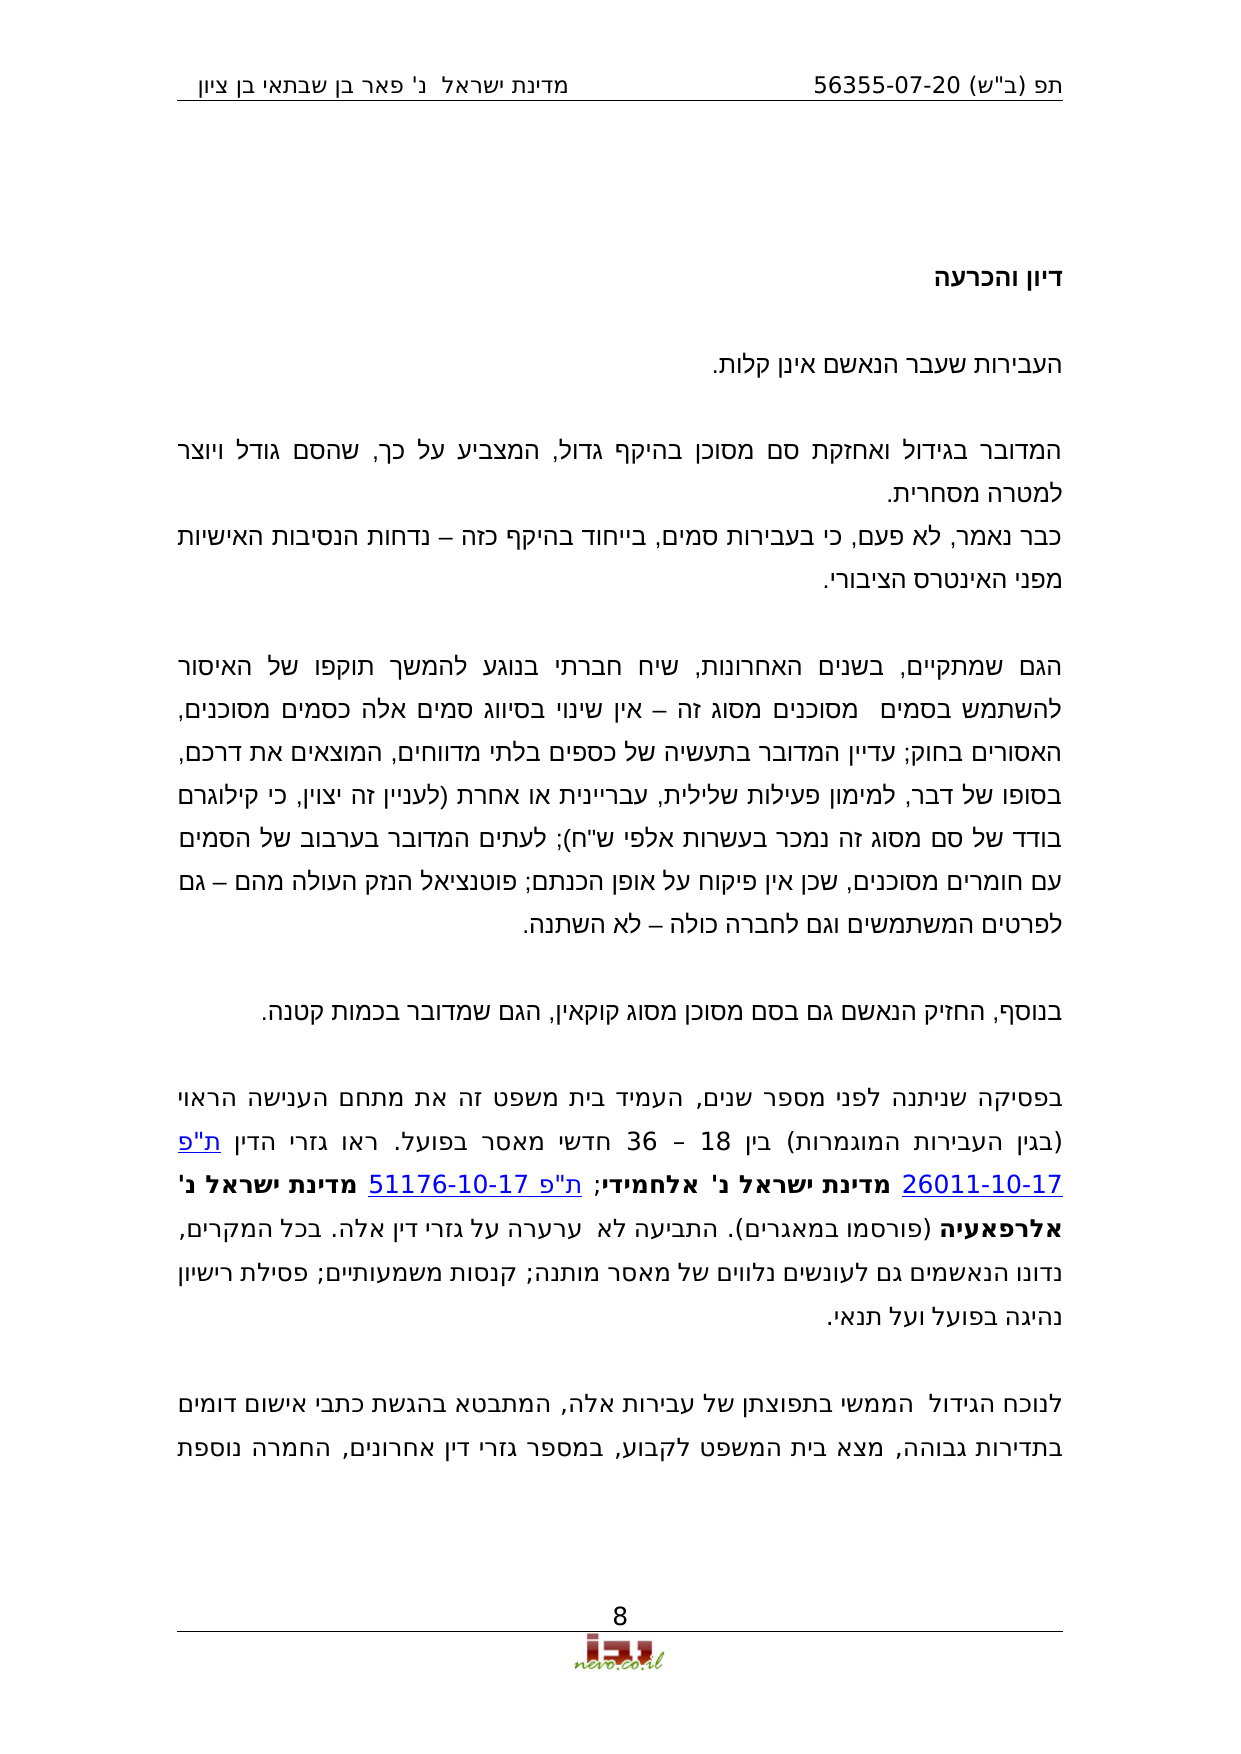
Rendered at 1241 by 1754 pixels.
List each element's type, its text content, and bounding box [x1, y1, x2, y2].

text בפסיקה שניתנה לפני מספר שנים, העמיד בית משפט זה את מתחם הענישה הראוי (בגין העבירות המוגמרות) בין 18 – 36 חדשי מאסר בפועל. ראו גזרי הדין ת"פ 26011-10-17 מדינת ישראל נ' אלחמידי; ת"פ 51176-10-17 מדינת ישראל נ' אלרפאעיה (פורסמו במאגרים). התביעה לא ערערה על גזרי דין אלה. בכל המקרים, נדונו הנאשמים גם לעונשים נלווים של מאסר מותנה; קנסות משמעותיים; פסילת רישיון נהיגה בפועל ועל תנאי. [177, 1083, 1063, 1331]
text העבירות שעבר הנאשם אינן קלות. [177, 350, 1063, 378]
text המדובר בגידול ואחזקת סם מסוכן בהיקף גדול, המצביע על כך, שהסם גודל ויוצר למטרה מסחרית. [177, 436, 1063, 508]
text כבר נאמר, לא פעם, כי בעבירות סמים, בייחוד בהיקף כזה – נדחות הנסיבות האישיות מפני האינטרס הציבורי. [177, 522, 1063, 594]
text דיון והכרעה [177, 263, 1063, 292]
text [177, 1389, 1063, 1462]
picture [574, 1633, 666, 1671]
text בנוסף, החזיק הנאשם גם בסם מסוכן מסוג קוקאין, הגם שמדובר בכמות קטנה. [177, 997, 1063, 1025]
text הגם שמתקיים, בשנים האחרונות, שיח חברתי בנוגע להמשך תוקפו של האיסור להשתמש בסמים מסוכנים מסוג זה – אין שינוי בסיווג סמים אלה כסמים מסוכנים, האסורים בחוק; עדיין המדובר בתעשיה של כספים בלתי מדווחים, המוצאים את דרכם, בסופו של דבר, למימון פעילות שלילית, עבריינית או אחרת (לעניין זה יצוין, כי קילוגרם בודד של סם מסוג זה נמכר בעשרות אלפי ש"ח); לעתים המדובר בערבוב של הסמים עם חומרים מסוכנים, שכן אין פיקוח על אופן הכנתם; פוטנציאל הנזק העולה מהם – גם לפרטים המשתמשים וגם לחברה כולה – לא השתנה. [177, 652, 1063, 939]
